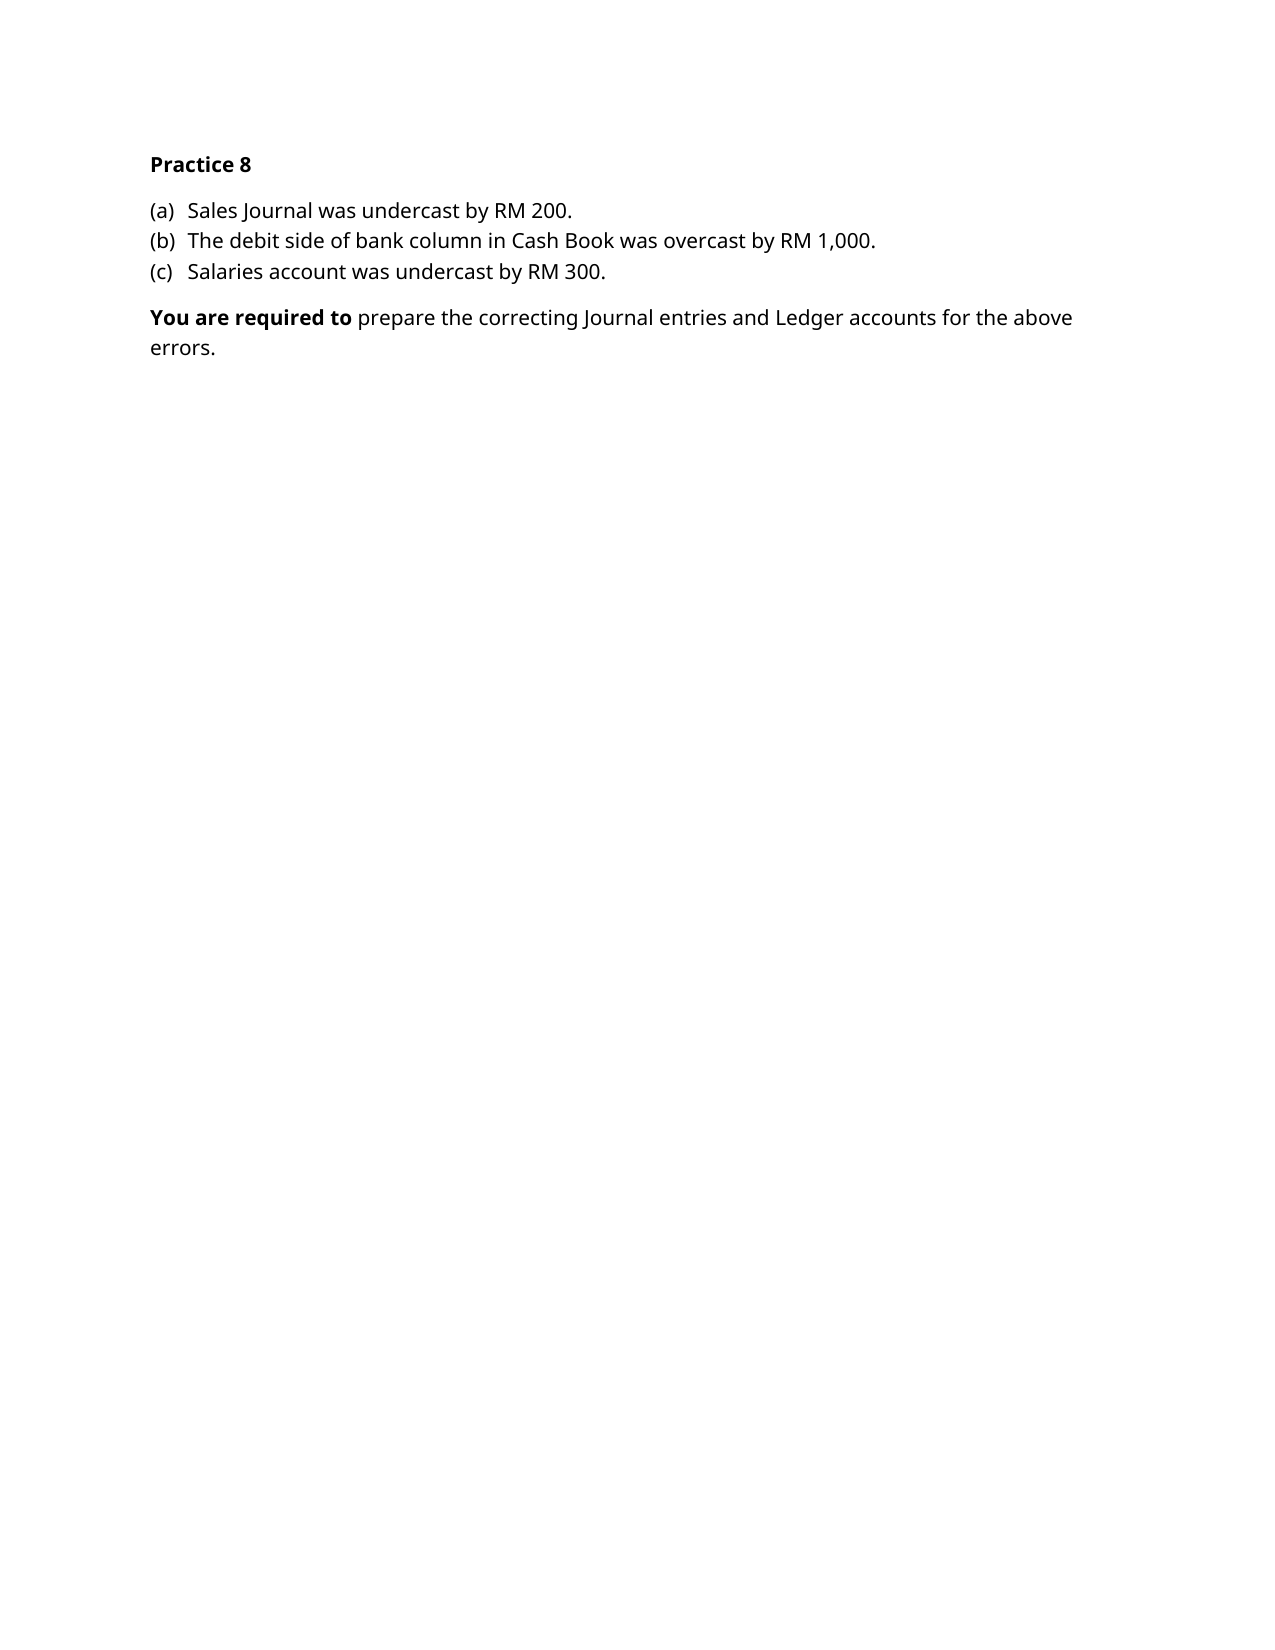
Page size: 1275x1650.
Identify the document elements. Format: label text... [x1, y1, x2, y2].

list Sales Journal was undercast by RM 200. [150, 196, 1125, 224]
text You are required to prepare the correcting Journal entries and Ledger accounts for the above errors. [150, 303, 1125, 362]
list The debit side of bank column in Cash Book was overcast by RM 1,000. [150, 226, 1125, 255]
text Practice 8 [150, 150, 1125, 178]
list Salaries account was undercast by RM 300. [150, 257, 1125, 286]
